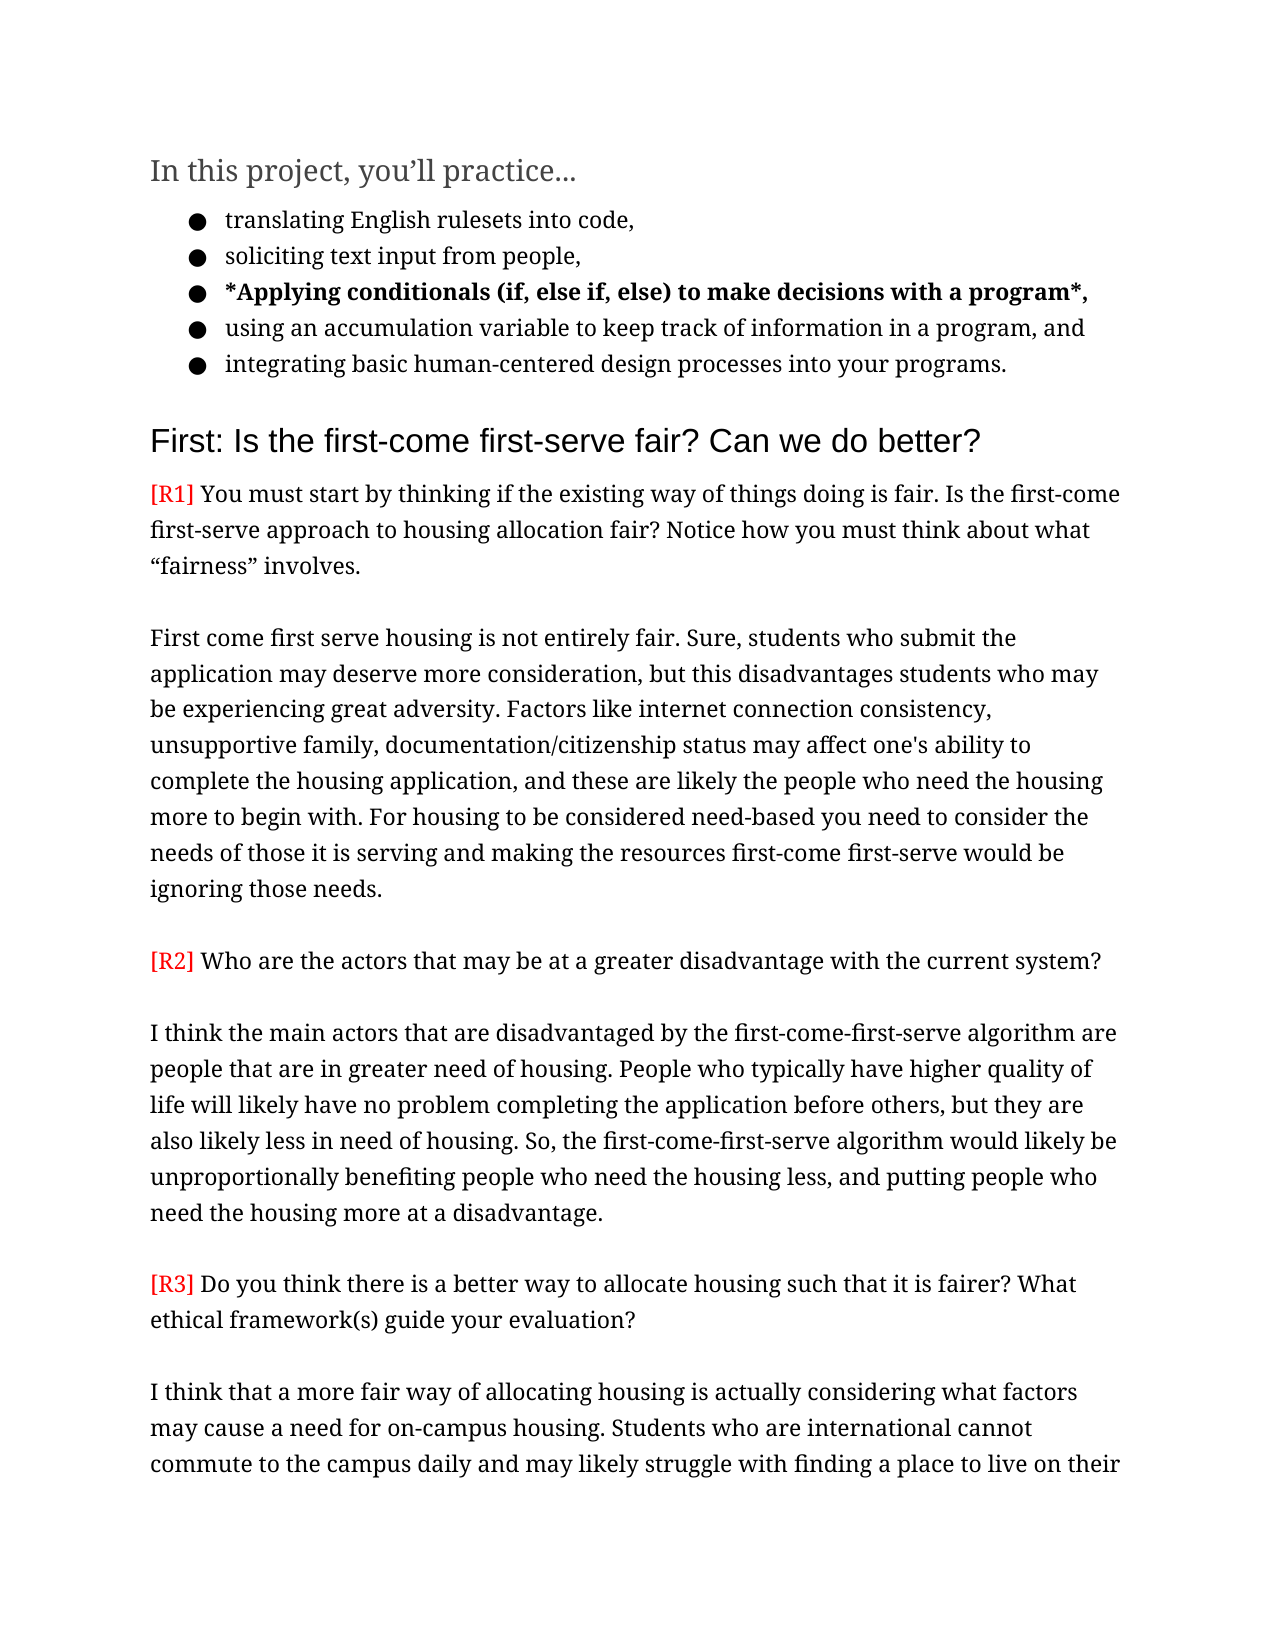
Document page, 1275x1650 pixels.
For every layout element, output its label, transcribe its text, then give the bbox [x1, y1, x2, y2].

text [150, 1376, 1125, 1479]
text [R1] You must start by thinking if the existing way of things doing is fair. Is the first-come first-serve approach to housing allocation fair? Notice how you must think about what “fairness” involves. [150, 478, 1125, 581]
text First come first serve housing is not entirely fair. Sure, students who submit the application may deserve more consideration, but this disadvantages students who may be experiencing great adversity. Factors like internet connection consistency, unsupportive family, documentation/citizenship status may affect one's ability to complete the housing application, and these are likely the people who need the housing more to begin with. For housing to be considered need-based you need to consider the needs of those it is serving and making the resources first-come first-serve would be ignoring those needs. [150, 622, 1125, 904]
subtitle First: Is the first-come first-serve fair? Can we do better? [150, 421, 1125, 459]
subtitle In this project, you’ll practice... [150, 150, 1125, 190]
text I think the main actors that are disadvantaged by the first-come-first-serve algorithm are people that are in greater need of housing. People who typically have higher quality of life will likely have no problem completing the application before others, but they are also likely less in need of housing. So, the first-come-first-serve algorithm would likely be unproportionally benefiting people who need the housing less, and putting people who need the housing more at a disadvantage. [150, 1017, 1125, 1228]
list translating English rulesets into code, [187, 204, 1125, 235]
text [R2] Who are the actors that may be at a greater disadvantage with the current system? [150, 945, 1125, 976]
list soliciting text input from people, [187, 240, 1125, 271]
text [R3] Do you think there is a better way to allocate housing such that it is fairer? What ethical framework(s) guide your evaluation? [150, 1268, 1125, 1336]
list using an accumulation variable to keep track of information in a program, and [187, 312, 1125, 343]
list *Applying conditionals (if, else if, else) to make decisions with a program*, [187, 276, 1125, 307]
list integrating basic human-centered design processes into your programs. [187, 348, 1125, 379]
